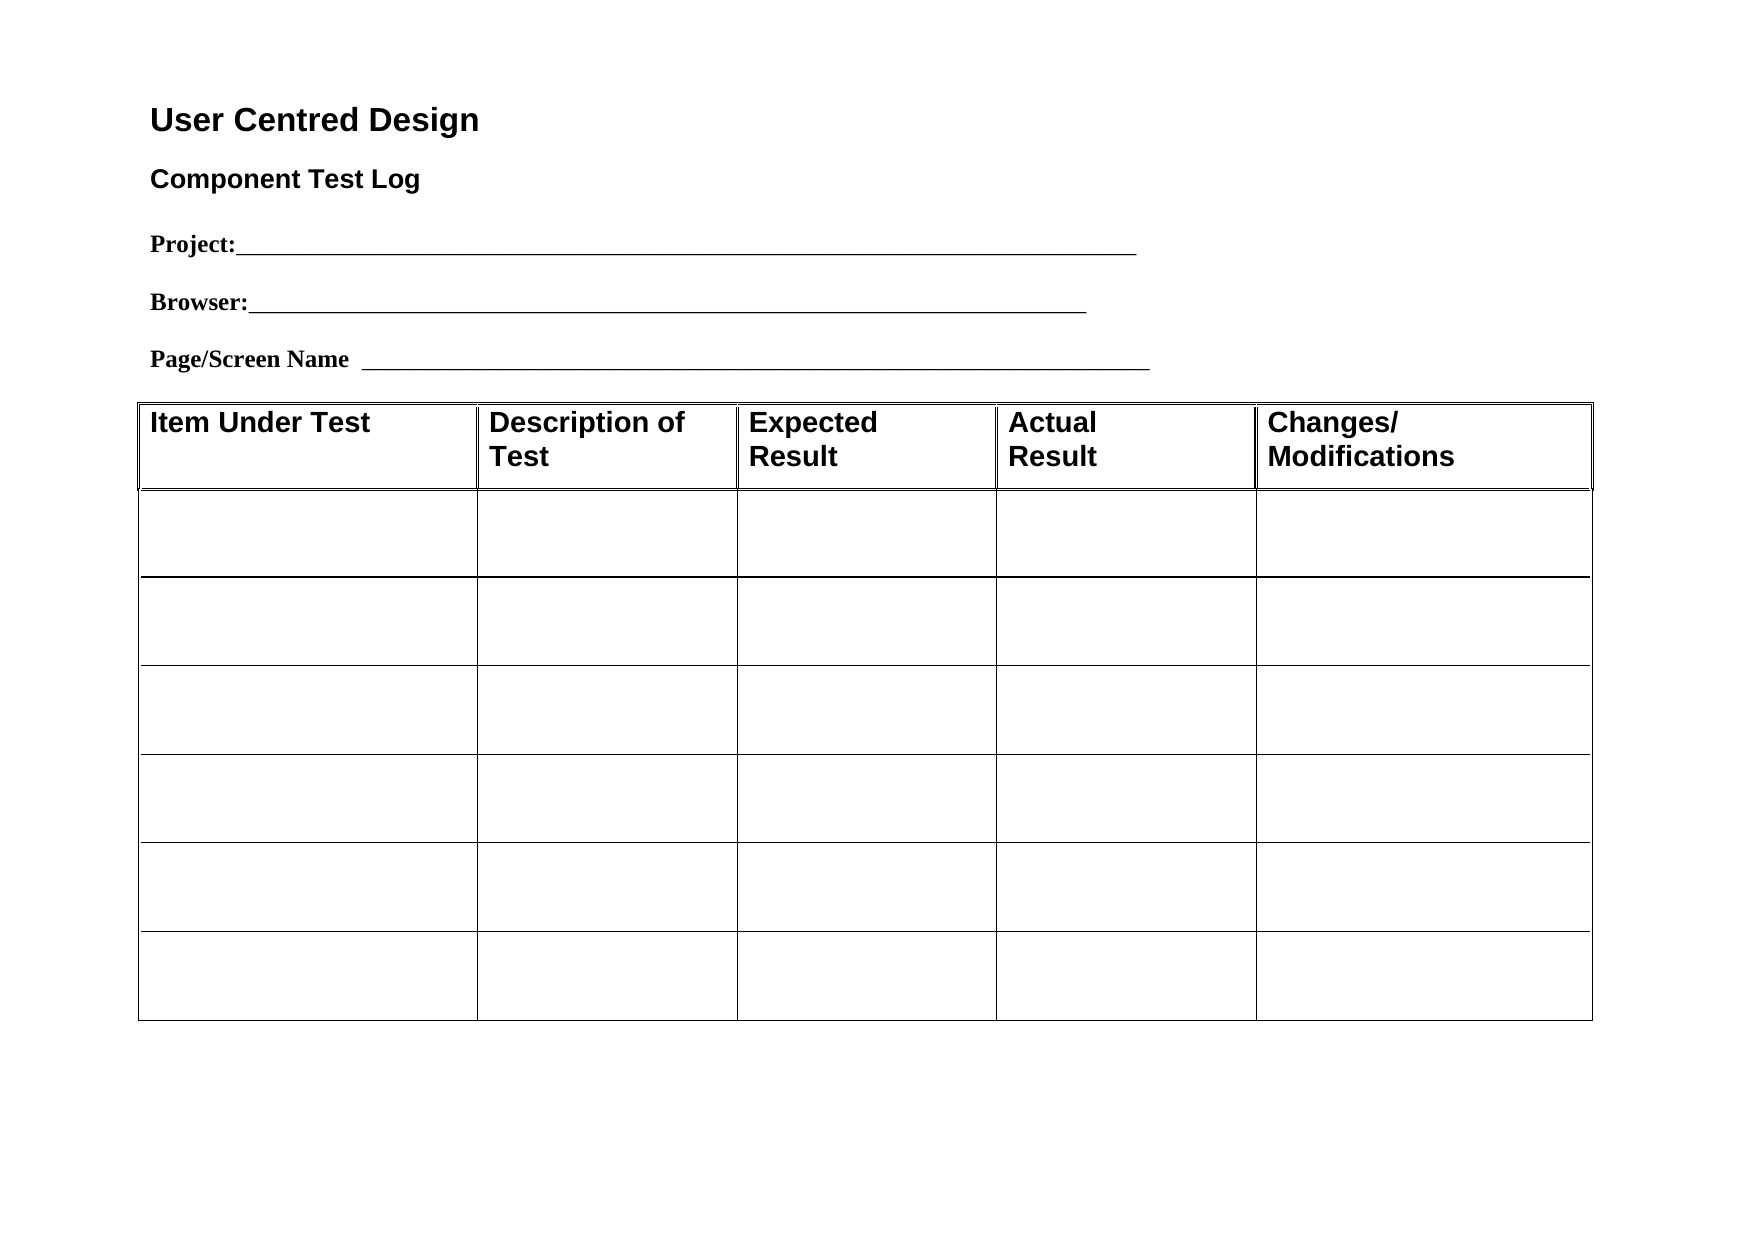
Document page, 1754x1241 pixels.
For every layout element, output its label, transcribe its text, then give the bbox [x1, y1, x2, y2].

table_cell [478, 578, 737, 665]
table_cell [139, 931, 477, 1019]
text Browser:___________________________________________________________________ [150, 287, 1604, 316]
table_header Expected Result [737, 403, 997, 488]
table_cell [1257, 754, 1592, 842]
table_cell [738, 932, 996, 1019]
table_cell [1257, 931, 1592, 1019]
table_cell [738, 491, 996, 576]
table_cell [738, 843, 996, 931]
table_cell [478, 666, 737, 754]
table_cell [139, 754, 477, 842]
table_cell [997, 932, 1256, 1019]
table_header Actual Result [997, 405, 1256, 488]
table_cell [1257, 488, 1592, 576]
table_cell [997, 666, 1256, 754]
table_cell [1257, 576, 1592, 665]
table_cell [478, 932, 737, 1019]
table_cell [997, 843, 1256, 931]
table_cell [478, 491, 737, 576]
table_header Description of Test [478, 405, 737, 488]
table_cell [738, 578, 996, 665]
table_cell [139, 488, 477, 576]
table_cell [478, 755, 737, 842]
table_cell [997, 491, 1256, 576]
table_cell [738, 755, 996, 842]
table_cell [1257, 842, 1592, 931]
subtitle User Centred Design [150, 100, 1604, 138]
table_cell [139, 842, 477, 931]
table_cell [997, 578, 1256, 665]
table_cell [997, 755, 1256, 842]
table_cell [738, 666, 996, 754]
text Project:________________________________________________________________________ [150, 229, 1604, 258]
table_header Changes/Modifications [1256, 405, 1591, 488]
table_header Item Under Test [139, 403, 478, 488]
table_cell [1257, 665, 1592, 754]
table_cell [478, 843, 737, 931]
subtitle Component Test Log [150, 163, 1604, 194]
text Page/Screen Name _______________________________________________________________ [150, 344, 1604, 373]
table_cell [139, 576, 477, 665]
table_cell [139, 665, 477, 754]
